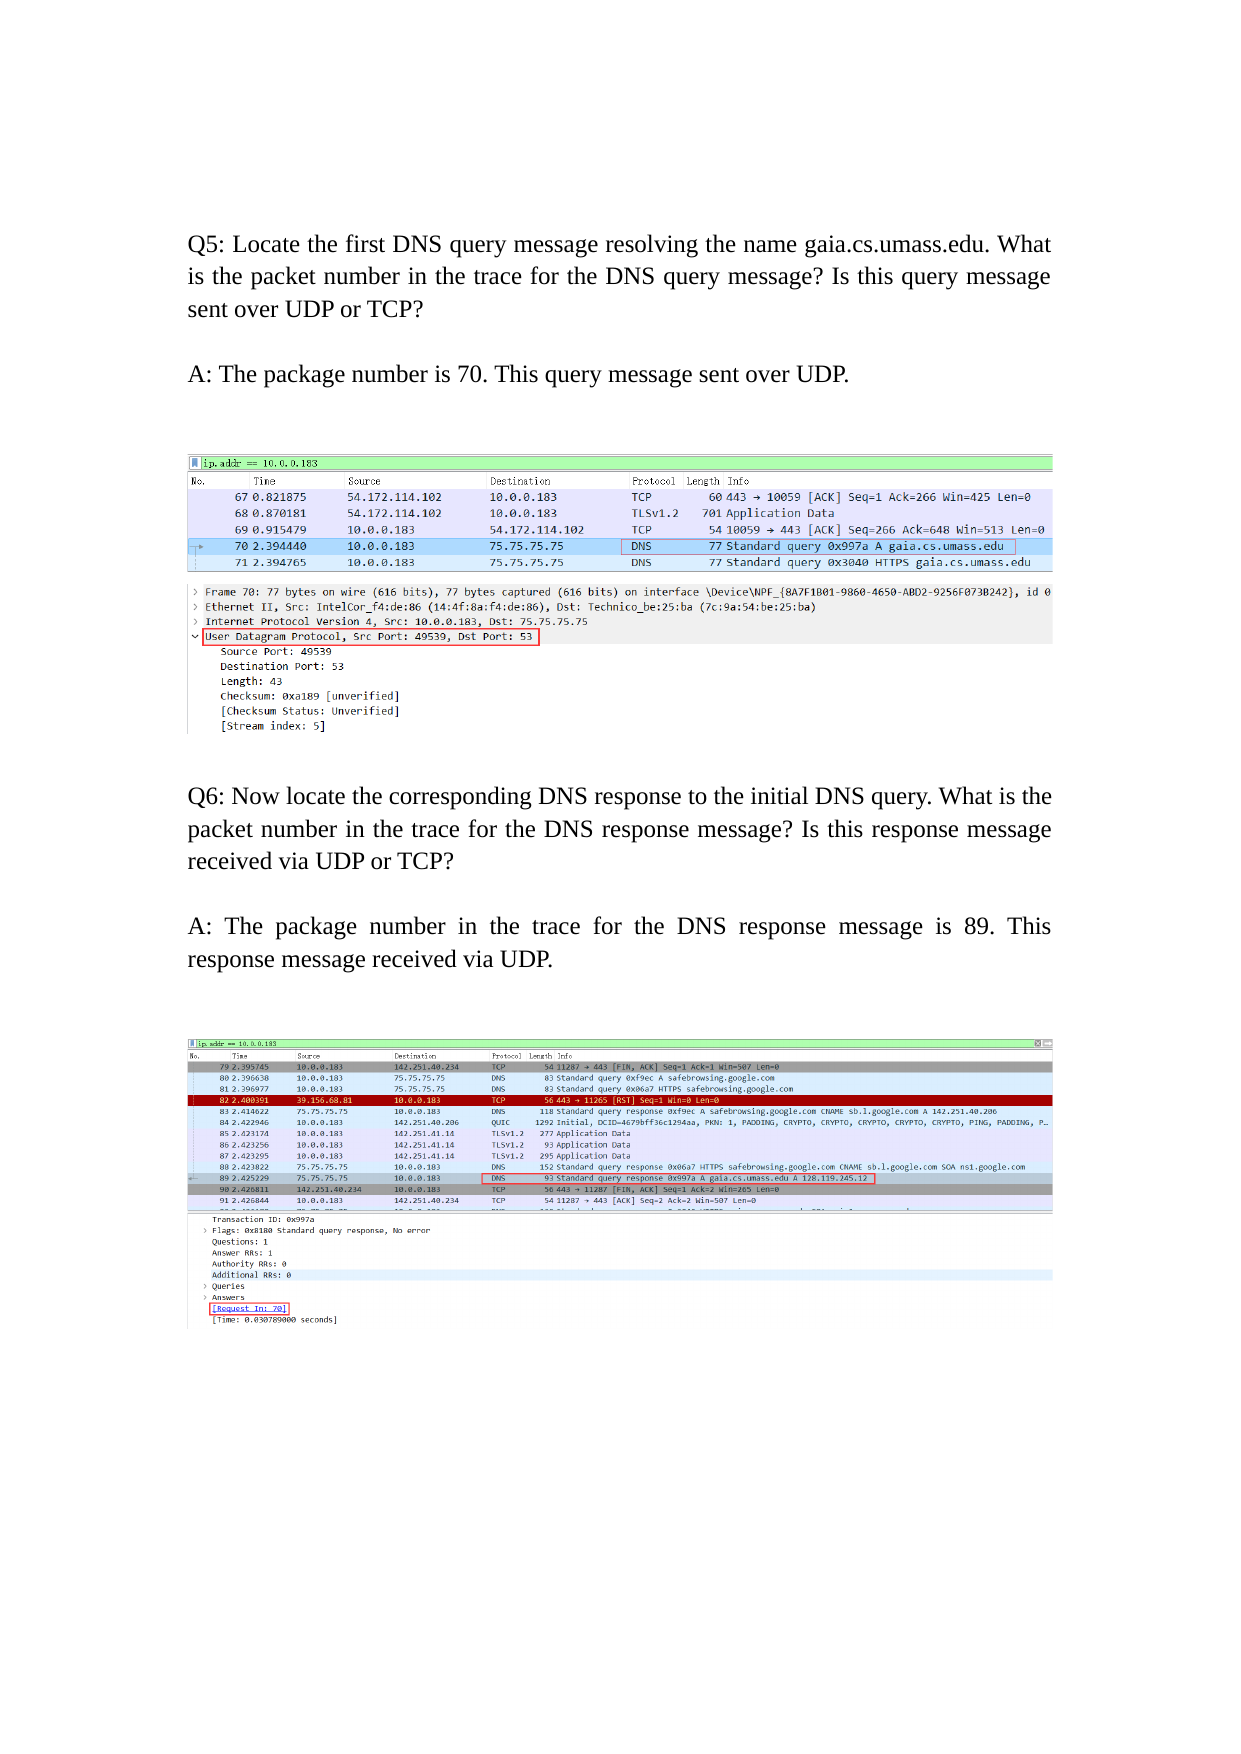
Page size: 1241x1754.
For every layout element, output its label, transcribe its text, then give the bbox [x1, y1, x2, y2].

text A: The package number in the trace for the DNS response message is 89. This response message received via UDP. [187, 909, 1053, 974]
picture [187, 454, 1053, 572]
picture [187, 1039, 1053, 1329]
text A: The package number is 70. This query message sent over UDP. [187, 357, 1053, 389]
text Q5: Locate the first DNS query message resolving the name gaia.cs.umass.edu. What is the packet number in the trace for the DNS query message? Is this query message sent over UDP or TCP? [187, 227, 1053, 324]
text Q6: Now locate the corresponding DNS response to the initial DNS query. What is the packet number in the trace for the DNS response message? Is this response message received via UDP or TCP? [187, 779, 1053, 877]
picture [187, 584, 1053, 734]
